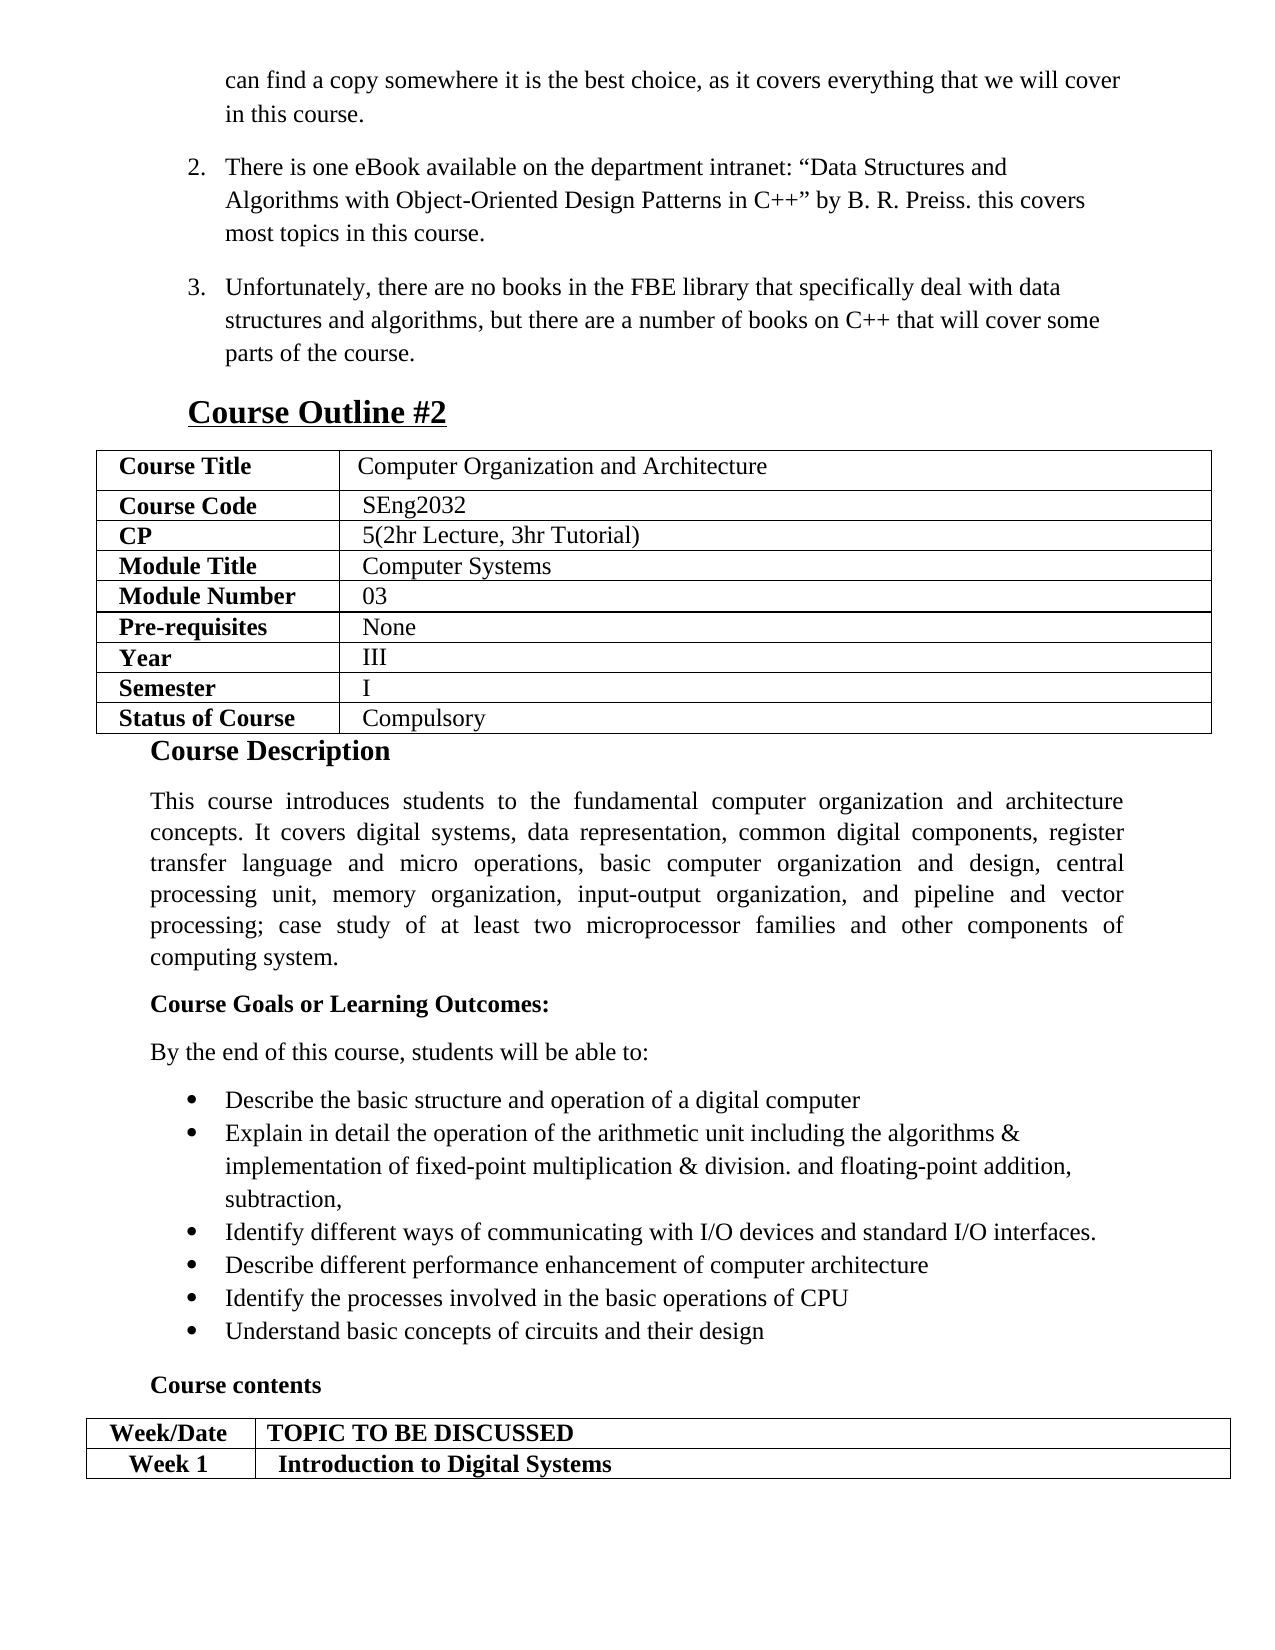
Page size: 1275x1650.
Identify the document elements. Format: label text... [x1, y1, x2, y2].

list Describe different performance enhancement of computer architecture [187, 1250, 1125, 1278]
text Course Outline #2 [187, 392, 1125, 431]
table_cell None [340, 613, 1211, 642]
table_cell Computer Systems [340, 551, 1211, 580]
table_cell I [340, 673, 1211, 702]
list Identify the processes involved in the basic operations of CPU [187, 1283, 1125, 1312]
table_header Week/Date [87, 1419, 255, 1448]
text By the end of this course, students will be able to: [150, 1037, 1125, 1066]
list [187, 66, 1125, 127]
text Course Goals or Learning Outcomes: [150, 989, 1125, 1018]
table_cell 03 [340, 581, 1211, 611]
text This course introduces students to the fundamental computer organization and architecture concepts. It covers digital systems, data representation, common digital components, register transfer language and micro operations, basic computer organization and design, central processing unit, memory organization, input-output organization, and pipeline and vector processing; case study of at least two microprocessor families and other components of computing system. [150, 786, 1125, 970]
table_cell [256, 1449, 1230, 1478]
table_cell Pre-requisites [97, 613, 339, 642]
table_cell Compulsory [340, 703, 1211, 732]
list There is one eBook available on the department intranet: “Data Structures and Algorithms with Object-Oriented Design Patterns in C++” by B. R. Preiss. this covers most topics in this course. [187, 152, 1125, 247]
table_cell Semester [97, 673, 339, 702]
table_header TOPIC TO BE DISCUSSED [256, 1419, 1230, 1448]
table_cell Year [97, 643, 339, 672]
text Course Description [150, 734, 1125, 767]
list Identify different ways of communicating with I/O devices and standard I/O interfaces. [187, 1217, 1125, 1246]
table_cell III [340, 643, 1211, 672]
table_cell Week 1 [87, 1449, 255, 1478]
list Understand basic concepts of circuits and their design [187, 1316, 1125, 1344]
table_header Course Title [97, 451, 339, 489]
table_header Computer Organization and Architecture [340, 451, 1211, 489]
table_cell Module Title [97, 551, 339, 580]
table_cell 5(2hr Lecture, 3hr Tutorial) [340, 521, 1211, 550]
list Explain in detail the operation of the arithmetic unit including the algorithms & implementation of fixed-point multiplication & division. and floating-point addition, subtraction, [187, 1118, 1125, 1212]
table_cell Status of Course [97, 703, 339, 732]
list Unfortunately, there are no books in the FBE library that specifically deal with data structures and algorithms, but there are a number of books on C++ that will cover some parts of the course. [187, 272, 1125, 367]
table_cell SEng2032 [340, 491, 1211, 520]
table_cell Course Code [97, 491, 339, 520]
list Describe the basic structure and operation of a digital computer [187, 1085, 1125, 1113]
text Course contents [150, 1370, 1125, 1398]
table_cell CP [97, 521, 339, 550]
table_cell Module Number [97, 581, 339, 611]
